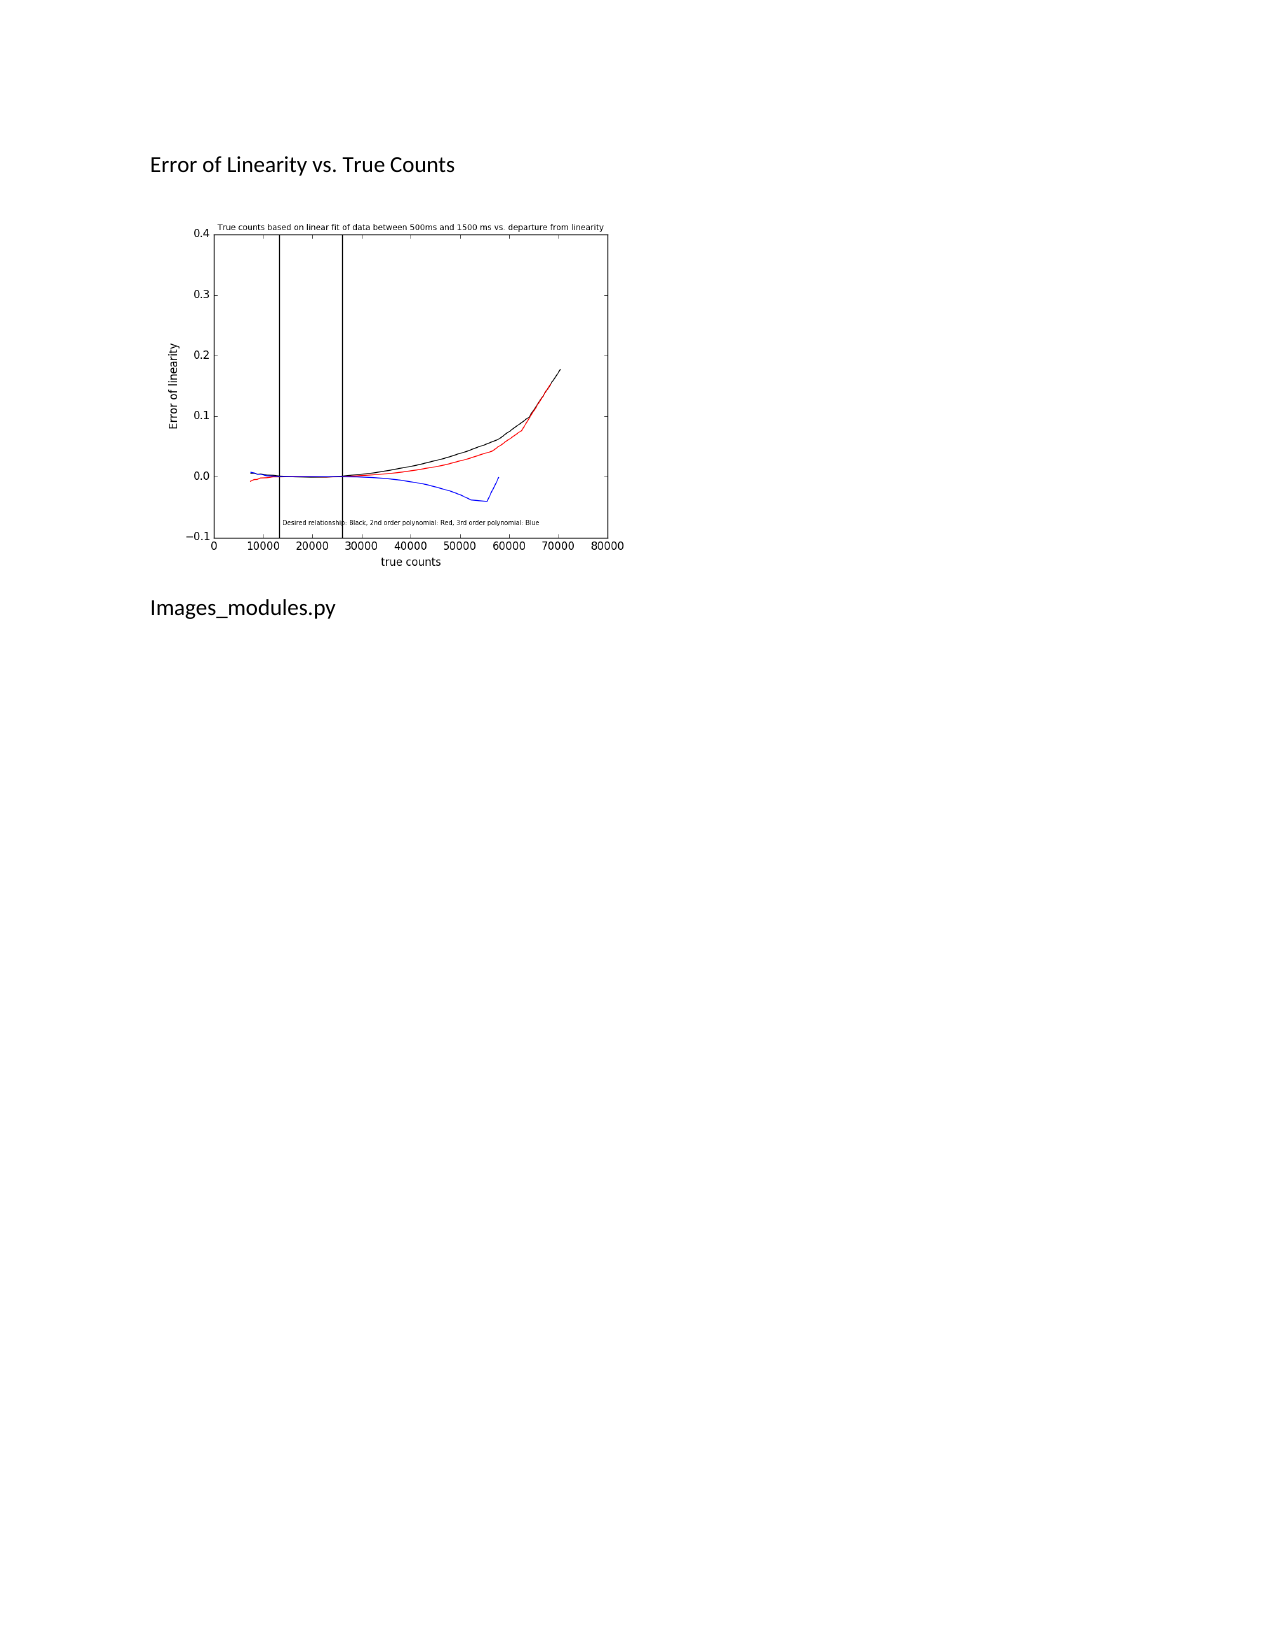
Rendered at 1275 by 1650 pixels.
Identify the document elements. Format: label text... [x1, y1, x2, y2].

text Images_modules.py [150, 593, 1125, 621]
text Error of Linearity vs. True Counts [150, 150, 1125, 178]
picture [150, 196, 658, 575]
